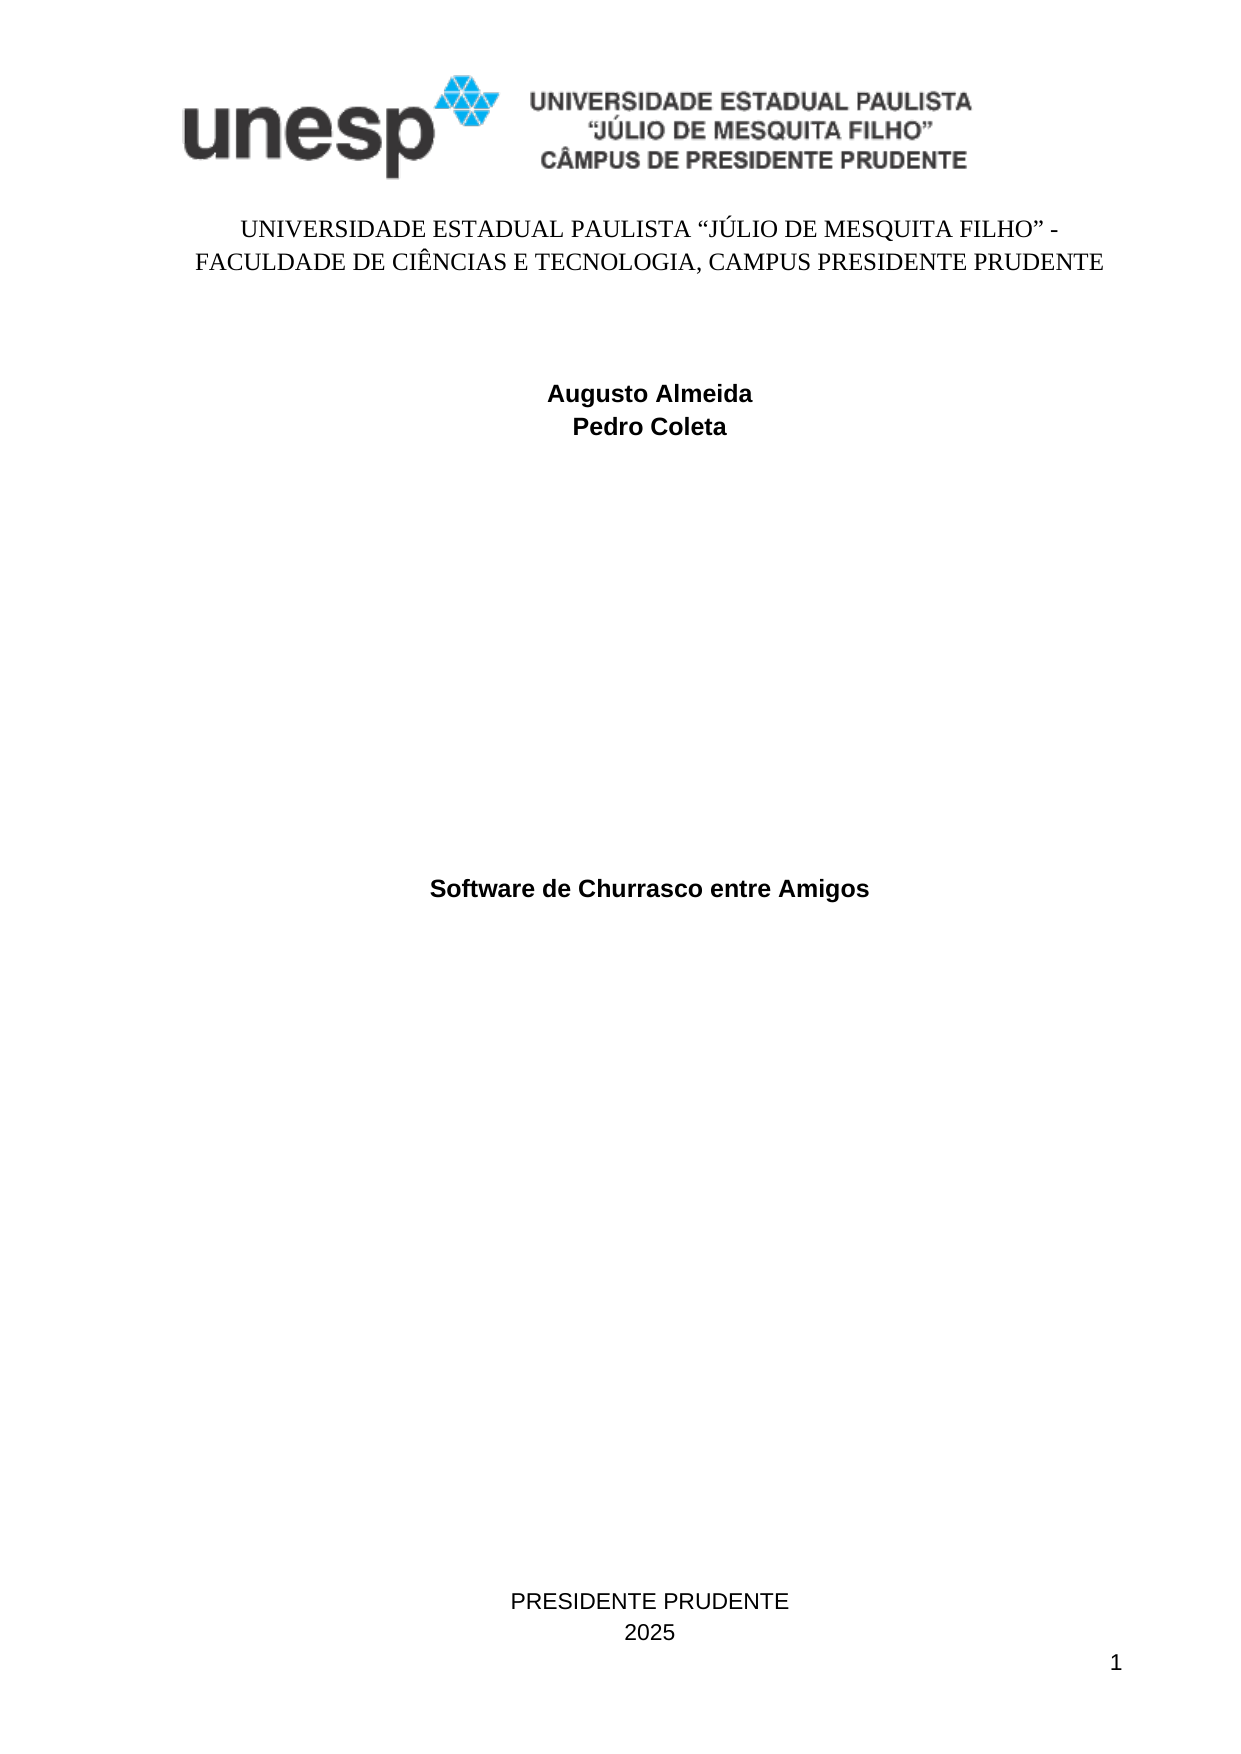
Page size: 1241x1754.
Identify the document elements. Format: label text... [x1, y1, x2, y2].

text Software de Churrasco entre Amigos [177, 874, 1122, 903]
text UNIVERSIDADE ESTADUAL PAULISTA “JÚLIO DE MESQUITA FILHO” - FACULDADE DE CIÊNCIAS E TECNOLOGIA, CAMPUS PRESIDENTE PRUDENTE [177, 214, 1122, 276]
text Augusto Almeida [177, 379, 1122, 408]
picture [177, 75, 978, 180]
text Pedro Coleta [177, 412, 1122, 441]
